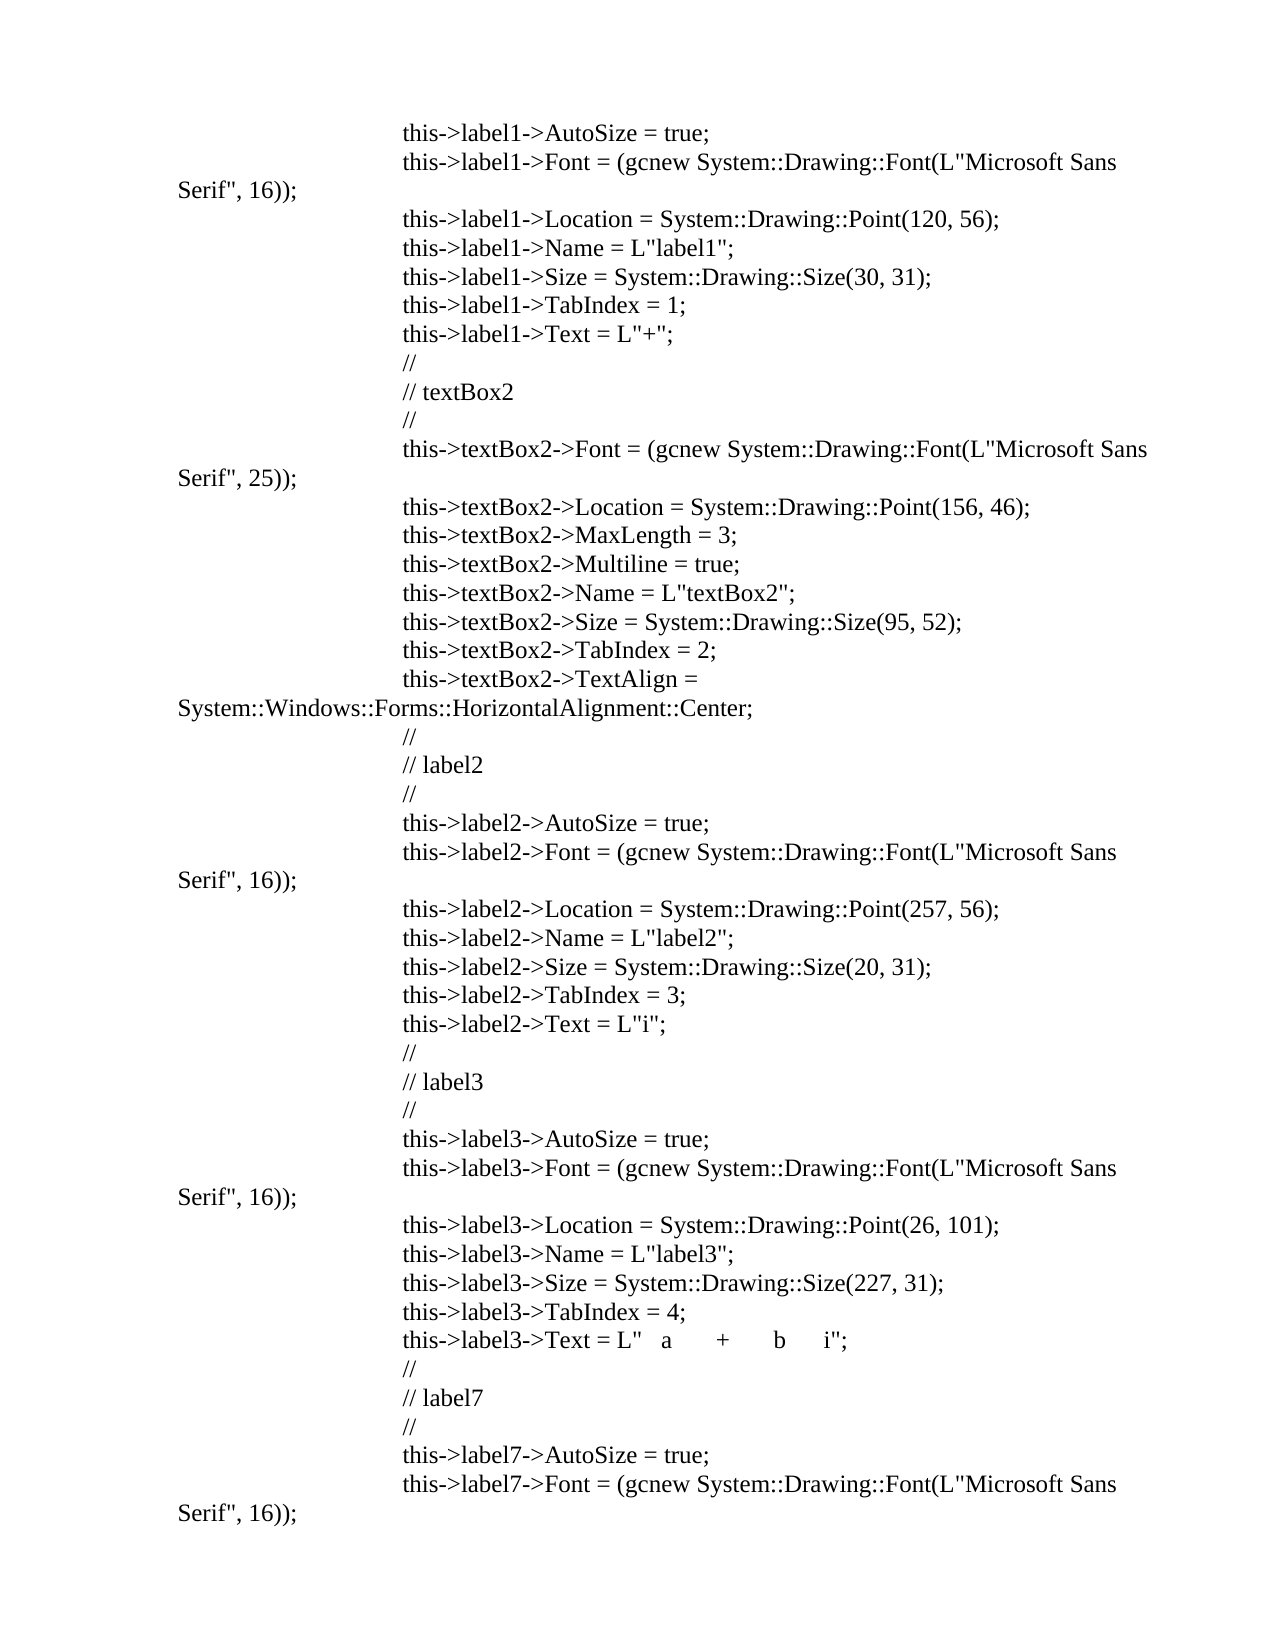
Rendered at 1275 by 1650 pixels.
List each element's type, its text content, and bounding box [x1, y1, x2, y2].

text this->textBox2->Name = L"textBox2"; [177, 578, 1186, 607]
text this->label3->Text = L" a + b i"; [177, 1326, 1186, 1354]
text this->label3->Name = L"label3"; [177, 1239, 1186, 1268]
text // [177, 1354, 1186, 1383]
text // [177, 722, 1186, 751]
text this->textBox2->Location = System::Drawing::Point(156, 46); [177, 492, 1186, 521]
text this->label1->AutoSize = true; [177, 118, 1186, 147]
text this->label1->Location = System::Drawing::Point(120, 56); [177, 204, 1186, 233]
text this->textBox2->TabIndex = 2; [177, 636, 1186, 664]
text this->label2->Name = L"label2"; [177, 923, 1186, 952]
text this->label2->Location = System::Drawing::Point(257, 56); [177, 894, 1186, 923]
text // [177, 779, 1186, 808]
text this->label3->Location = System::Drawing::Point(26, 101); [177, 1211, 1186, 1239]
text this->textBox2->Font = (gcnew System::Drawing::Font(L"Microsoft Sans Serif", 25)); [177, 434, 1186, 492]
text this->textBox2->Multiline = true; [177, 549, 1186, 578]
text // [177, 348, 1186, 377]
text this->label1->Text = L"+"; [177, 319, 1186, 348]
text this->label1->TabIndex = 1; [177, 291, 1186, 319]
text this->textBox2->MaxLength = 3; [177, 521, 1186, 549]
text this->label7->AutoSize = true; [177, 1441, 1186, 1469]
text this->label1->Font = (gcnew System::Drawing::Font(L"Microsoft Sans Serif", 16)); [177, 147, 1186, 204]
text // [177, 1038, 1186, 1067]
text // [177, 1096, 1186, 1124]
text this->label1->Name = L"label1"; [177, 233, 1186, 262]
text this->textBox2->TextAlign = System::Windows::Forms::HorizontalAlignment::Center; [177, 664, 1186, 722]
text this->label2->AutoSize = true; [177, 808, 1186, 837]
text // label3 [177, 1067, 1186, 1096]
text this->label7->Font = (gcnew System::Drawing::Font(L"Microsoft Sans Serif", 16)); [177, 1469, 1186, 1527]
text this->label2->TabIndex = 3; [177, 981, 1186, 1009]
text // [177, 406, 1186, 434]
text this->label2->Font = (gcnew System::Drawing::Font(L"Microsoft Sans Serif", 16)); [177, 837, 1186, 894]
text this->label3->Font = (gcnew System::Drawing::Font(L"Microsoft Sans Serif", 16)); [177, 1153, 1186, 1211]
text // label2 [177, 751, 1186, 779]
text this->label2->Text = L"i"; [177, 1009, 1186, 1038]
text this->label3->TabIndex = 4; [177, 1297, 1186, 1326]
text this->label2->Size = System::Drawing::Size(20, 31); [177, 952, 1186, 981]
text // [177, 1412, 1186, 1441]
text this->textBox2->Size = System::Drawing::Size(95, 52); [177, 607, 1186, 636]
text this->label3->Size = System::Drawing::Size(227, 31); [177, 1268, 1186, 1297]
text // label7 [177, 1383, 1186, 1412]
text this->label1->Size = System::Drawing::Size(30, 31); [177, 262, 1186, 291]
text this->label3->AutoSize = true; [177, 1124, 1186, 1153]
text // textBox2 [177, 377, 1186, 406]
